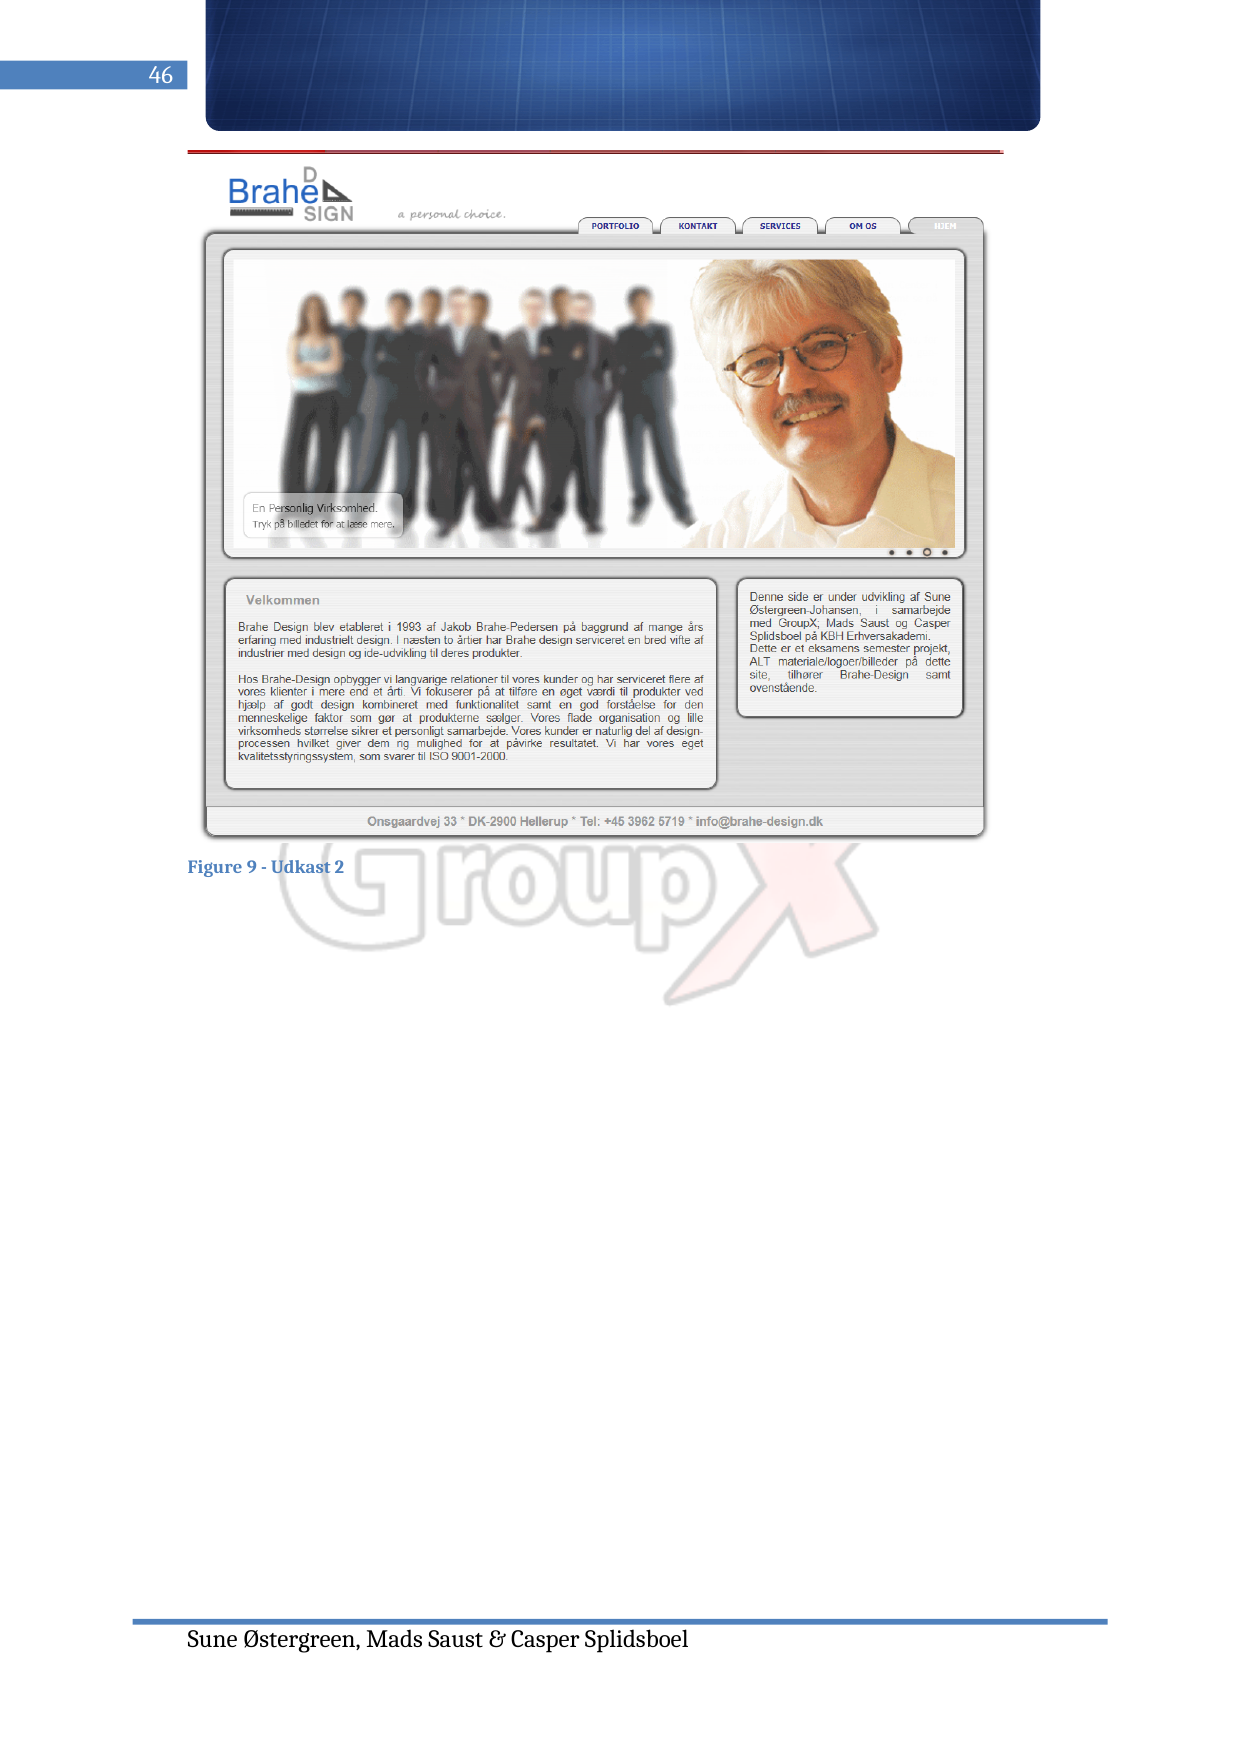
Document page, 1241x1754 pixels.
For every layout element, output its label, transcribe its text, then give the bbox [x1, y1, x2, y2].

text Figure 9 - Udkast 2 [187, 857, 1053, 878]
picture [205, 0, 1041, 131]
picture [187, 150, 1004, 843]
